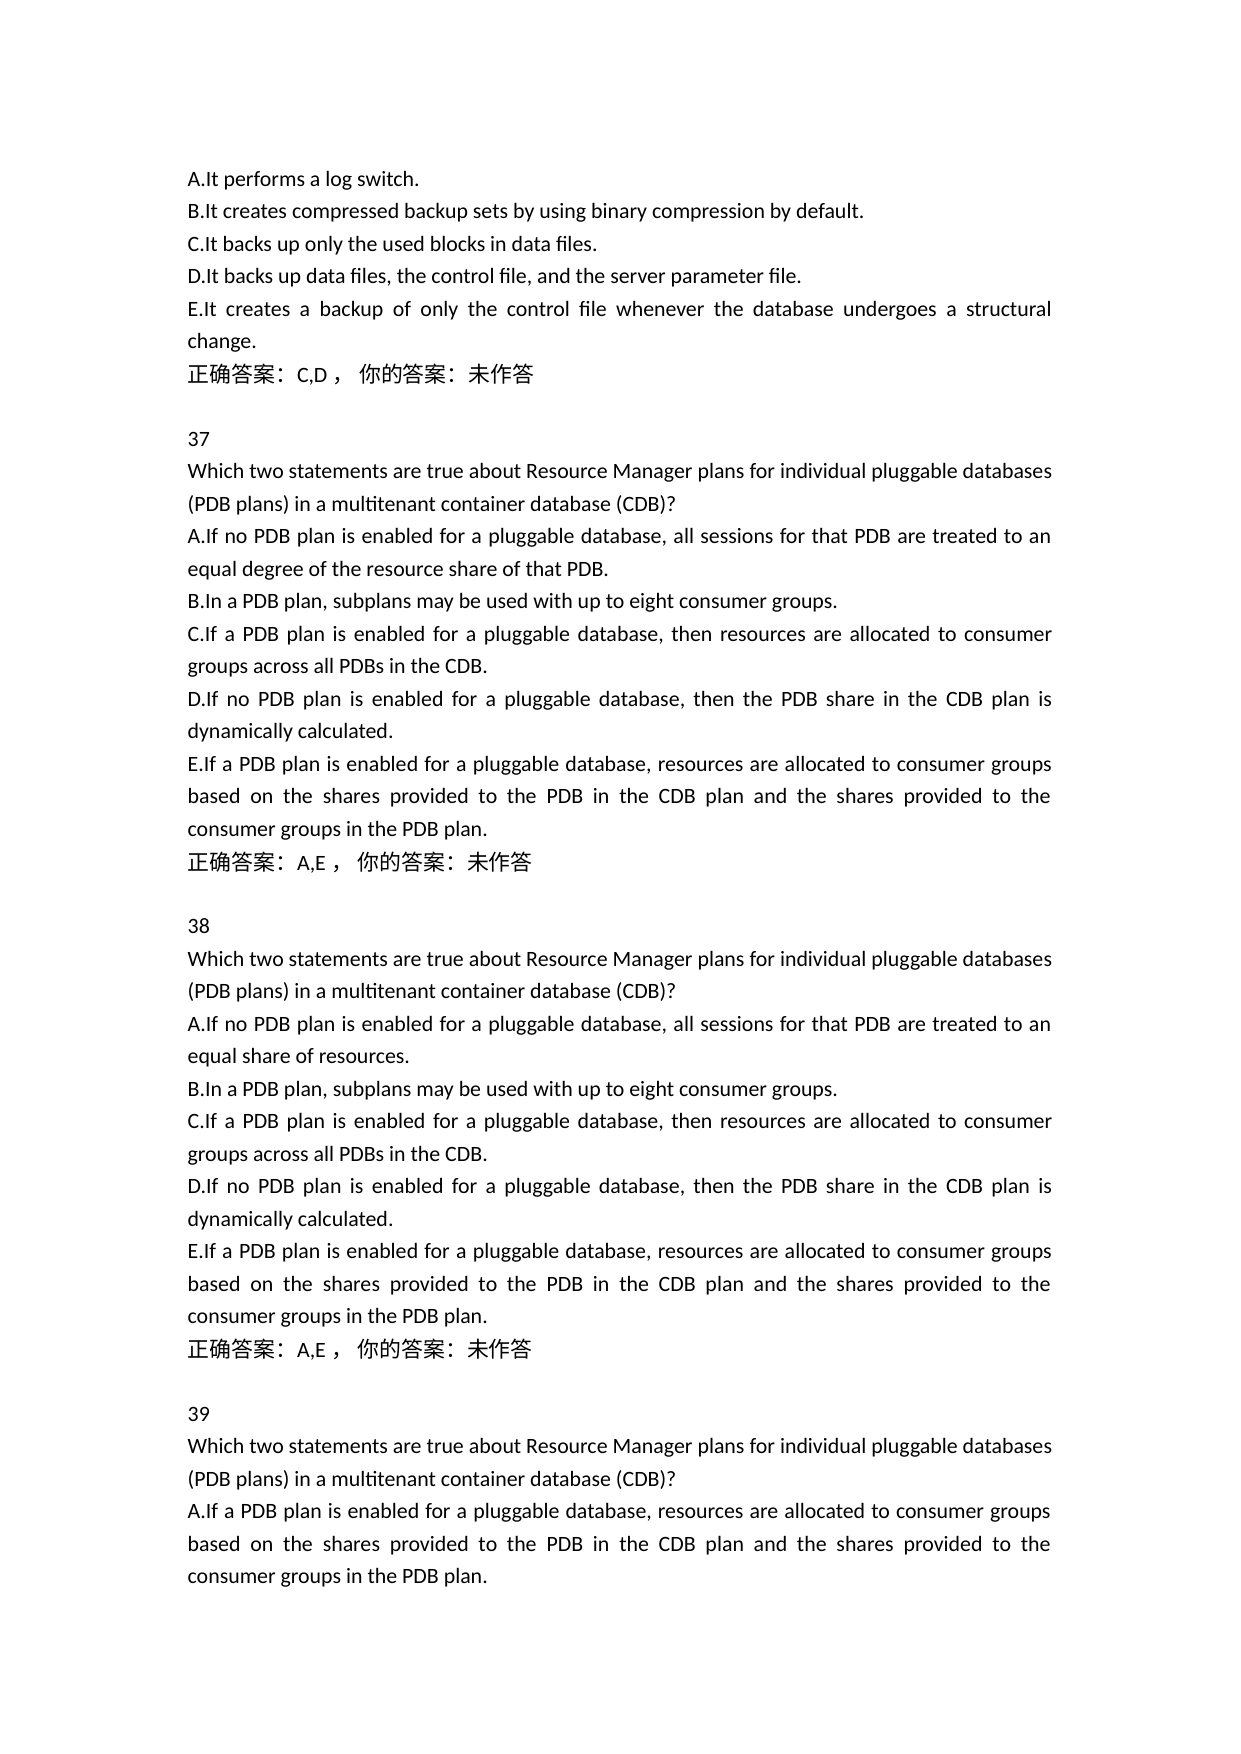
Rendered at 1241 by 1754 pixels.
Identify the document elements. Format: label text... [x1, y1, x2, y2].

text B.In a PDB plan, subplans may be used with up to eight consumer groups. [187, 1072, 1053, 1104]
text 39 [187, 1397, 1053, 1429]
text Which two statements are true about Resource Manager plans for individual pluggable databases (PDB plans) in a multitenant container database (CDB)? [187, 942, 1053, 1007]
text A.It performs a log switch. [187, 162, 1053, 194]
text C.If a PDB plan is enabled for a pluggable database, then resources are allocated to consumer groups across all PDBs in the CDB. [187, 1104, 1053, 1169]
text D.If no PDB plan is enabled for a pluggable database, then the PDB share in the CDB plan is dynamically calculated. [187, 682, 1053, 747]
text E.If a PDB plan is enabled for a pluggable database, resources are allocated to consumer groups based on the shares provided to the PDB in the CDB plan and the shares provided to the consumer groups in the PDB plan. [187, 1234, 1053, 1332]
text 38 [187, 909, 1053, 942]
text A.If no PDB plan is enabled for a pluggable database, all sessions for that PDB are treated to an equal share of resources. [187, 1007, 1053, 1072]
text B.It creates compressed backup sets by using binary compression by default. [187, 194, 1053, 227]
text C.If a PDB plan is enabled for a pluggable database, then resources are allocated to consumer groups across all PDBs in the CDB. [187, 617, 1053, 682]
text E.It creates a backup of only the control file whenever the database undergoes a structural change. [187, 292, 1053, 357]
text A.If a PDB plan is enabled for a pluggable database, resources are allocated to consumer groups based on the shares provided to the PDB in the CDB plan and the shares provided to the consumer groups in the PDB plan. [187, 1494, 1053, 1592]
text Which two statements are true about Resource Manager plans for individual pluggable databases (PDB plans) in a multitenant container database (CDB)? [187, 454, 1053, 519]
text D.It backs up data files, the control file, and the server parameter file. [187, 259, 1053, 292]
text 正确答案：C,D ， 你的答案：未作答 [187, 357, 1053, 389]
text A.If no PDB plan is enabled for a pluggable database, all sessions for that PDB are treated to an equal degree of the resource share of that PDB. [187, 519, 1053, 584]
text E.If a PDB plan is enabled for a pluggable database, resources are allocated to consumer groups based on the shares provided to the PDB in the CDB plan and the shares provided to the consumer groups in the PDB plan. [187, 747, 1053, 844]
text Which two statements are true about Resource Manager plans for individual pluggable databases (PDB plans) in a multitenant container database (CDB)? [187, 1429, 1053, 1494]
text B.In a PDB plan, subplans may be used with up to eight consumer groups. [187, 584, 1053, 617]
text C.It backs up only the used blocks in data files. [187, 227, 1053, 259]
text 正确答案：A,E ， 你的答案：未作答 [187, 1332, 1053, 1364]
text D.If no PDB plan is enabled for a pluggable database, then the PDB share in the CDB plan is dynamically calculated. [187, 1169, 1053, 1234]
text 37 [187, 422, 1053, 454]
text 正确答案：A,E ， 你的答案：未作答 [187, 844, 1053, 877]
